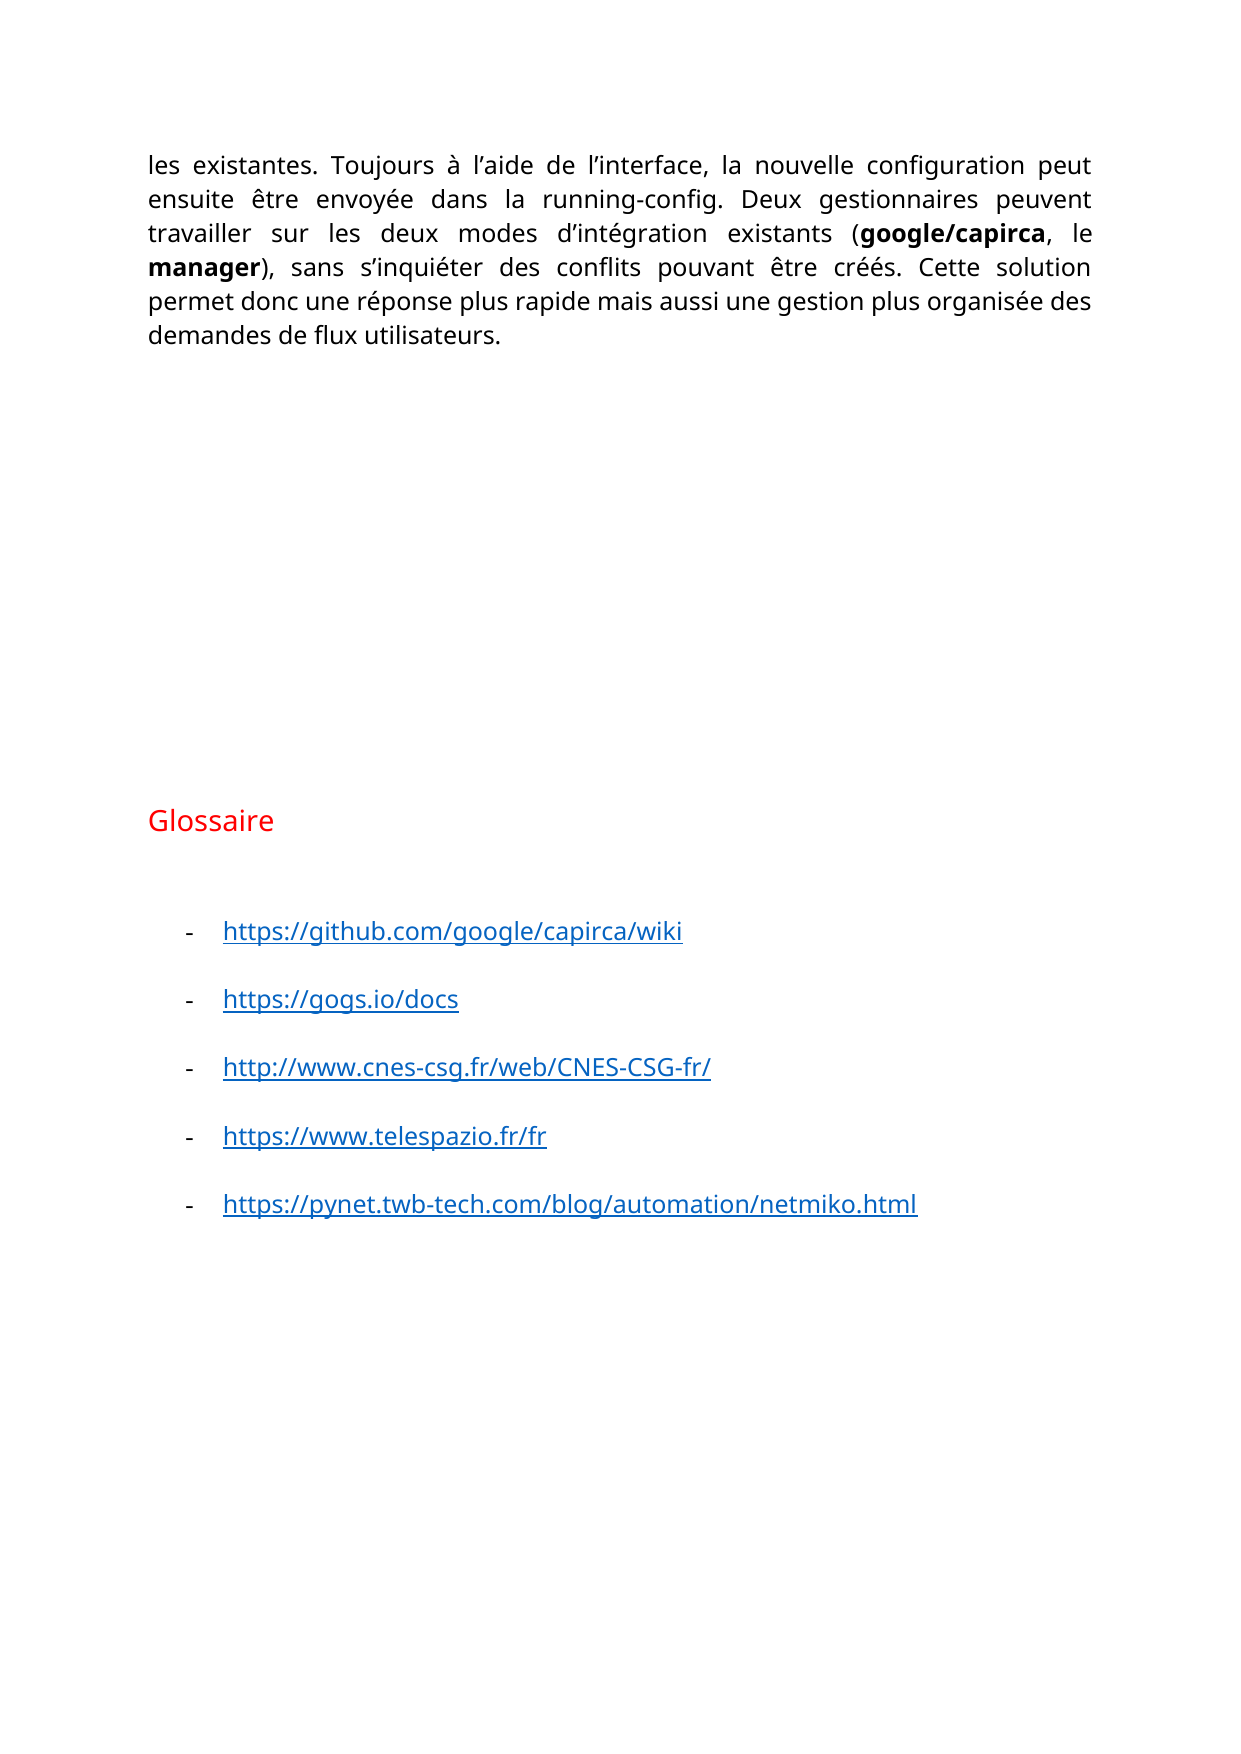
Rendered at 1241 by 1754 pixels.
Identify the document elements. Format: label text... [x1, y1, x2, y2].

list https://gogs.io/docs [185, 982, 1093, 1016]
list http://www.cnes-csg.fr/web/CNES-CSG-fr/ [185, 1050, 1093, 1084]
list https://github.com/google/capirca/wiki [185, 914, 1093, 948]
text Glossaire [148, 800, 1093, 840]
list https://pynet.twb-tech.com/blog/automation/netmiko.html [185, 1186, 1093, 1220]
list https://www.telespazio.fr/fr [185, 1118, 1093, 1152]
